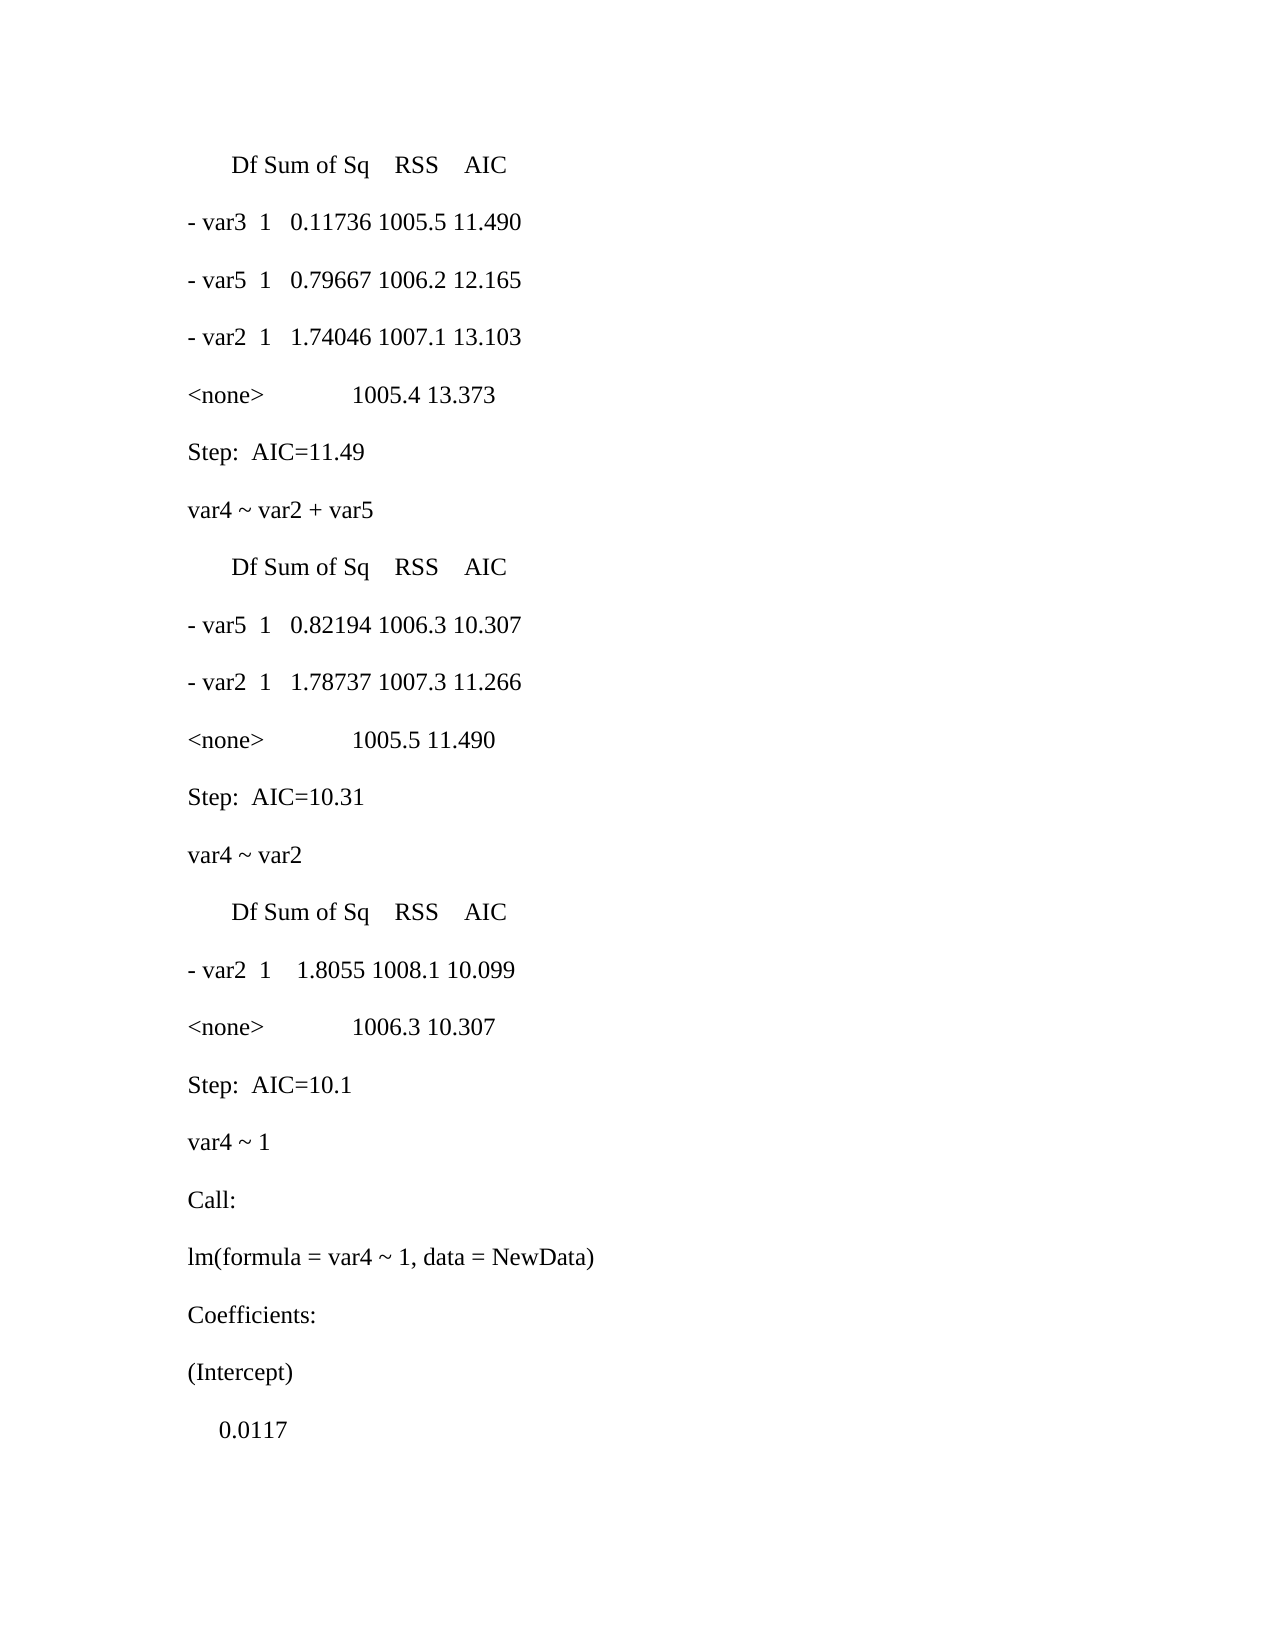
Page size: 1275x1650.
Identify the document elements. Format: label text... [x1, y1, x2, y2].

text <none> 1006.3 10.307 [187, 1012, 1087, 1041]
text var4 ~ var2 + var5 [187, 495, 1087, 524]
text Df Sum of Sq RSS AIC [187, 897, 1087, 926]
text Df Sum of Sq RSS AIC [187, 552, 1087, 581]
text - var5 1 0.79667 1006.2 12.165 [187, 265, 1087, 294]
text - var2 1 1.74046 1007.1 13.103 [187, 322, 1087, 351]
text <none> 1005.4 13.373 [187, 380, 1087, 409]
text Df Sum of Sq RSS AIC [187, 150, 1087, 179]
text (Intercept) [187, 1357, 1087, 1386]
text Step: AIC=10.1 [187, 1070, 1087, 1099]
text var4 ~ var2 [187, 840, 1087, 869]
text lm(formula = var4 ~ 1, data = NewData) [187, 1242, 1087, 1271]
text <none> 1005.5 11.490 [187, 725, 1087, 754]
text - var3 1 0.11736 1005.5 11.490 [187, 207, 1087, 236]
text var4 ~ 1 [187, 1127, 1087, 1156]
text Coefficients: [187, 1300, 1087, 1329]
text - var2 1 1.8055 1008.1 10.099 [187, 955, 1087, 984]
text Step: AIC=11.49 [187, 437, 1087, 466]
text - var5 1 0.82194 1006.3 10.307 [187, 610, 1087, 639]
text - var2 1 1.78737 1007.3 11.266 [187, 667, 1087, 696]
text Call: [187, 1185, 1087, 1214]
text 0.0117 [187, 1415, 1087, 1444]
text Step: AIC=10.31 [187, 782, 1087, 811]
